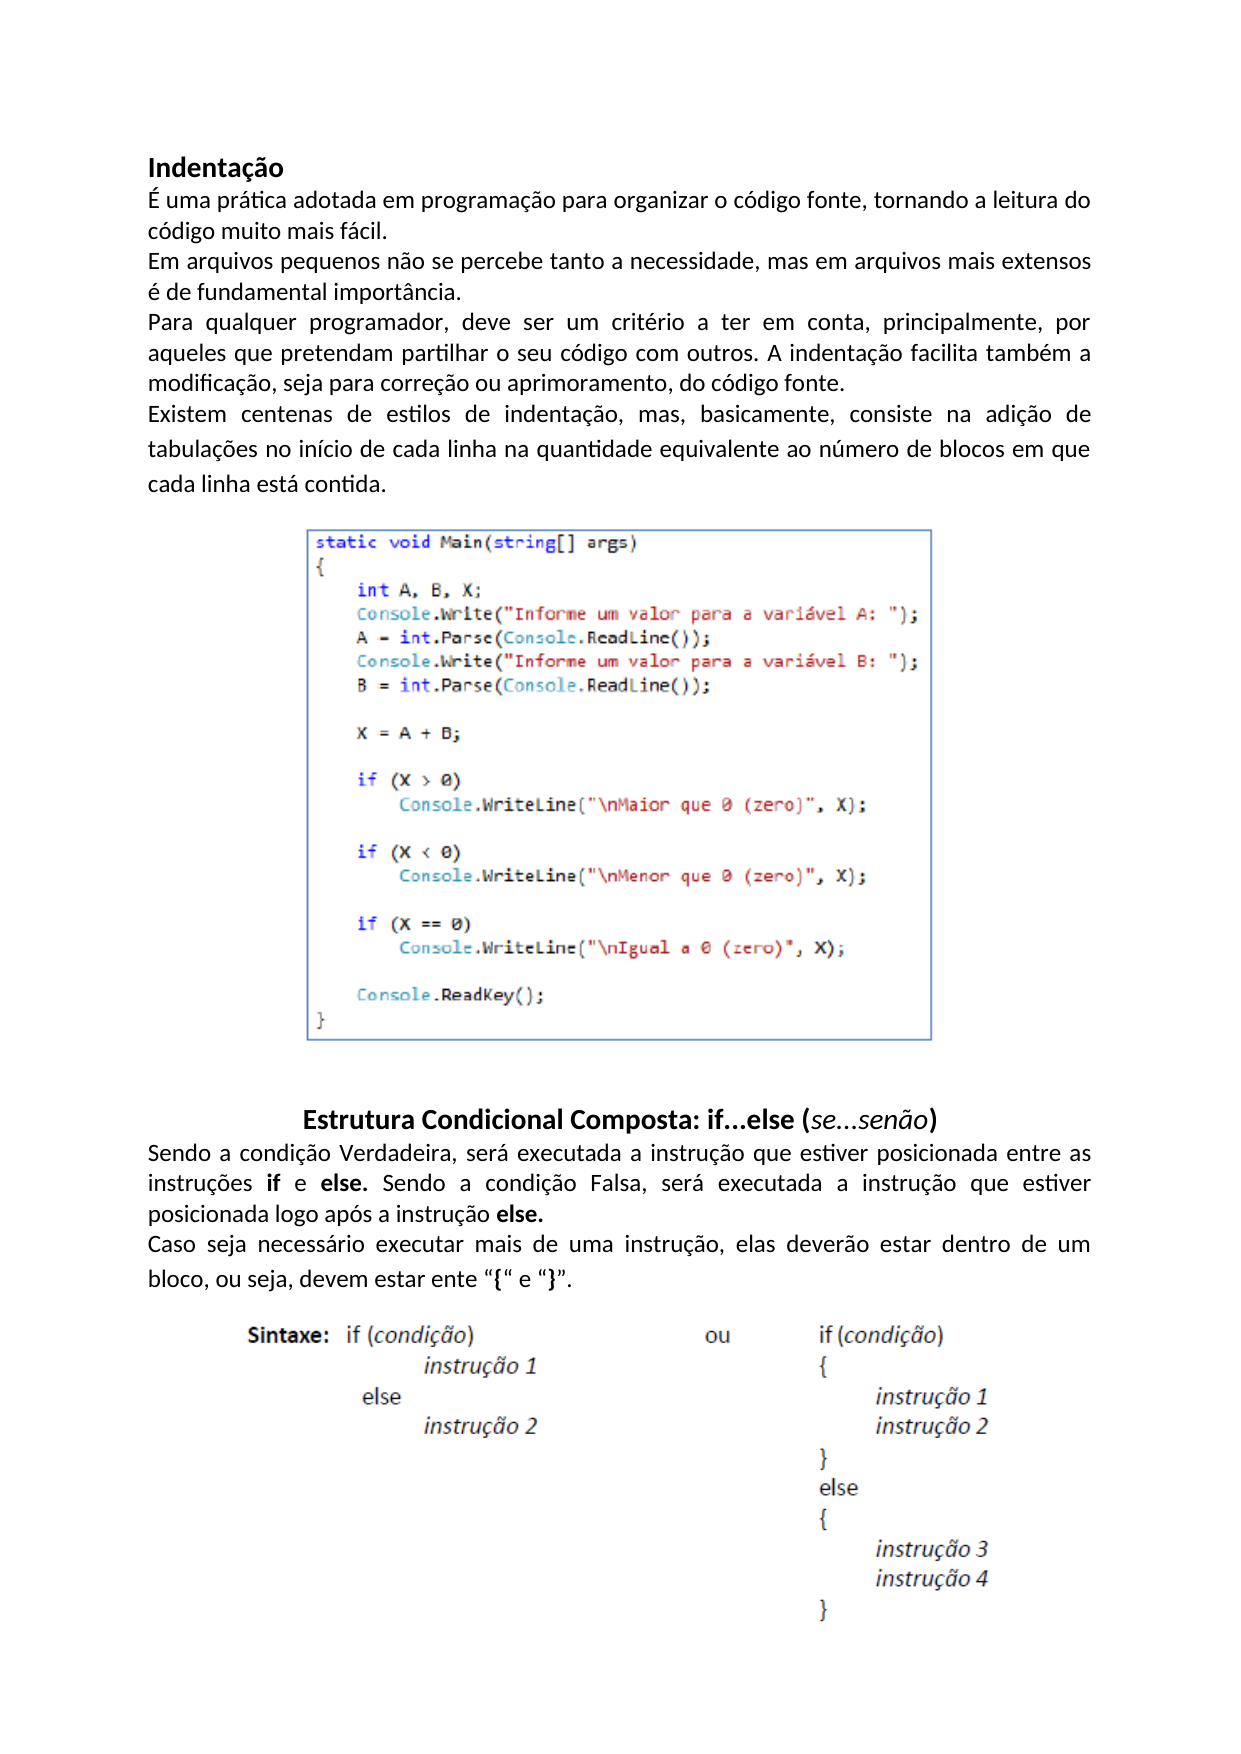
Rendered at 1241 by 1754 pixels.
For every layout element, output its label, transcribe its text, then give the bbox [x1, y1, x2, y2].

text Existem centenas de estilos de indentação, mas, basicamente, consiste na adição de tabulações no início de cada linha na quantidade equivalente ao número de blocos em que cada linha está contida. [148, 398, 1092, 498]
text Para qualquer programador, deve ser um critério a ter em conta, principalmente, por aqueles que pretendam partilhar o seu código com outros. A indentação facilita também a modificação, seja para correção ou aprimoramento, do código fonte. [148, 306, 1092, 398]
text Sendo a condição Verdadeira, será executada a instrução que estiver posicionada entre as instruções if e else. Sendo a condição Falsa, será executada a instrução que estiver posicionada logo após a instrução else. [148, 1137, 1092, 1229]
text Indentação [148, 149, 1092, 184]
text É uma prática adotada em programação para organizar o código fonte, tornando a leitura do código muito mais fácil. [148, 184, 1092, 245]
text Caso seja necessário executar mais de uma instrução, elas deverão estar dentro de um bloco, ou seja, devem estar ente “{“ e “}”. [148, 1229, 1092, 1294]
text Em arquivos pequenos não se percebe tanto a necessidade, mas em arquivos mais extensos é de fundamental importância. [148, 245, 1092, 306]
text Estrutura Condicional Composta: if...else (se...senão) [148, 1101, 1092, 1137]
picture [302, 523, 939, 1046]
picture [242, 1319, 999, 1632]
